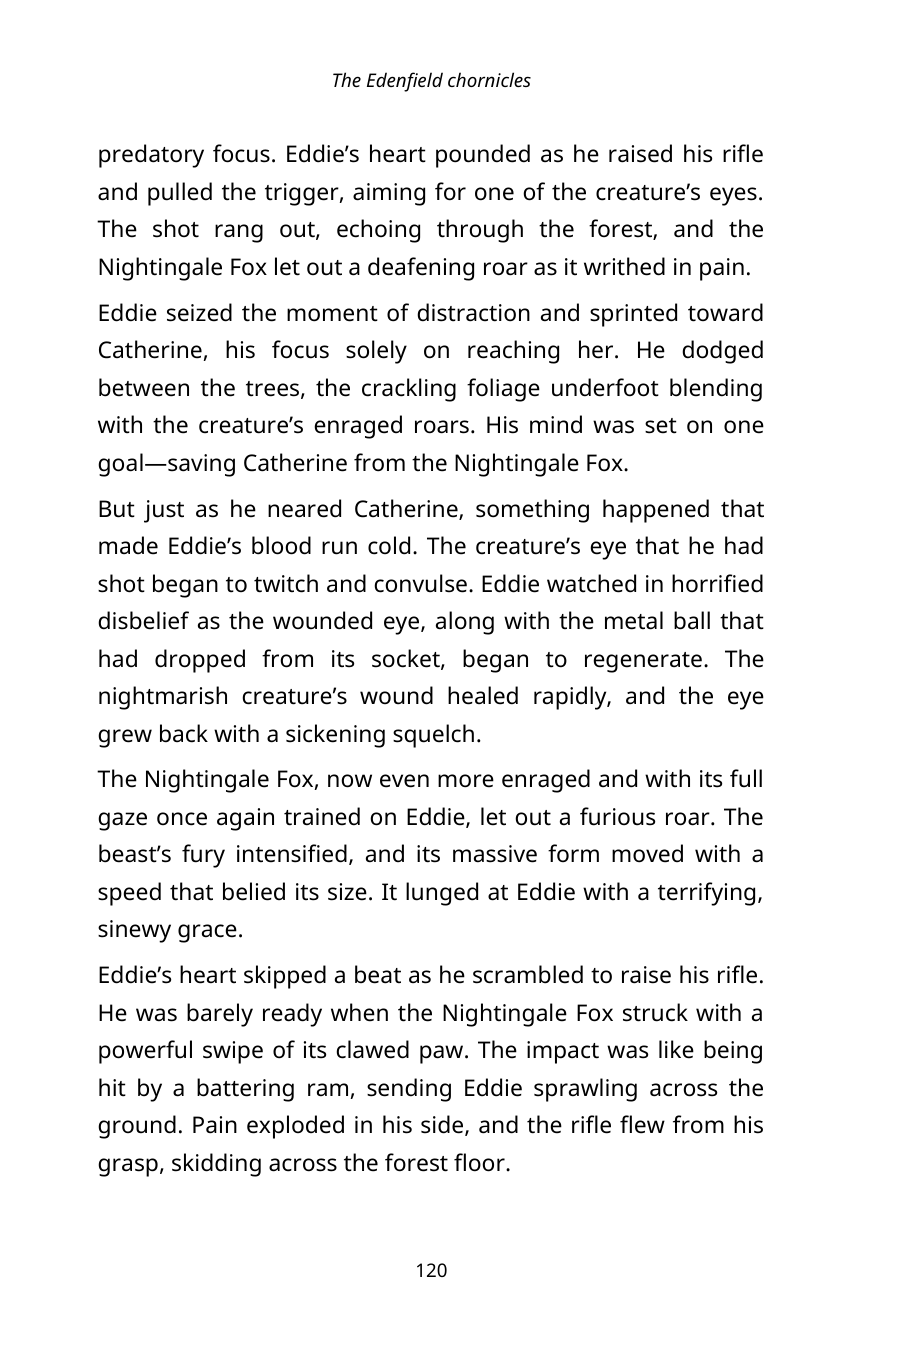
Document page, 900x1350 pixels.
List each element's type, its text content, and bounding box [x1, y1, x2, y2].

text The Nightingale Fox, now even more enraged and with its full gaze once again trained on Eddie, let out a furious roar. The beast’s fury intensified, and its massive form moved with a speed that belied its size. It lunged at Eddie with a terrifying, sinewy grace. [97, 763, 765, 945]
text Eddie seized the moment of distraction and sprinted toward Catherine, his focus solely on reaching her. He dodged between the trees, the crackling foliage underfoot blending with the creature’s enraged roars. His mind was set on one goal—saving Catherine from the Nightingale Fox. [97, 297, 765, 478]
text But just as he neared Catherine, something happened that made Eddie’s blood run cold. The creature’s eye that he had shot began to twitch and convulse. Eddie watched in horrified disbelief as the wounded eye, along with the metal ball that had dropped from its socket, began to regenerate. The nightmarish creature’s wound healed rapidly, and the eye grew back with a sickening squelch. [97, 493, 765, 749]
text Eddie’s heart skipped a beat as he scrambled to raise his rifle. He was barely ready when the Nightingale Fox struck with a powerful swipe of its clawed paw. The impact was like being hit by a battering ram, sending Eddie sprawling across the ground. Pain exploded in his side, and the rifle flew from his grasp, skidding across the forest floor. [97, 959, 765, 1178]
